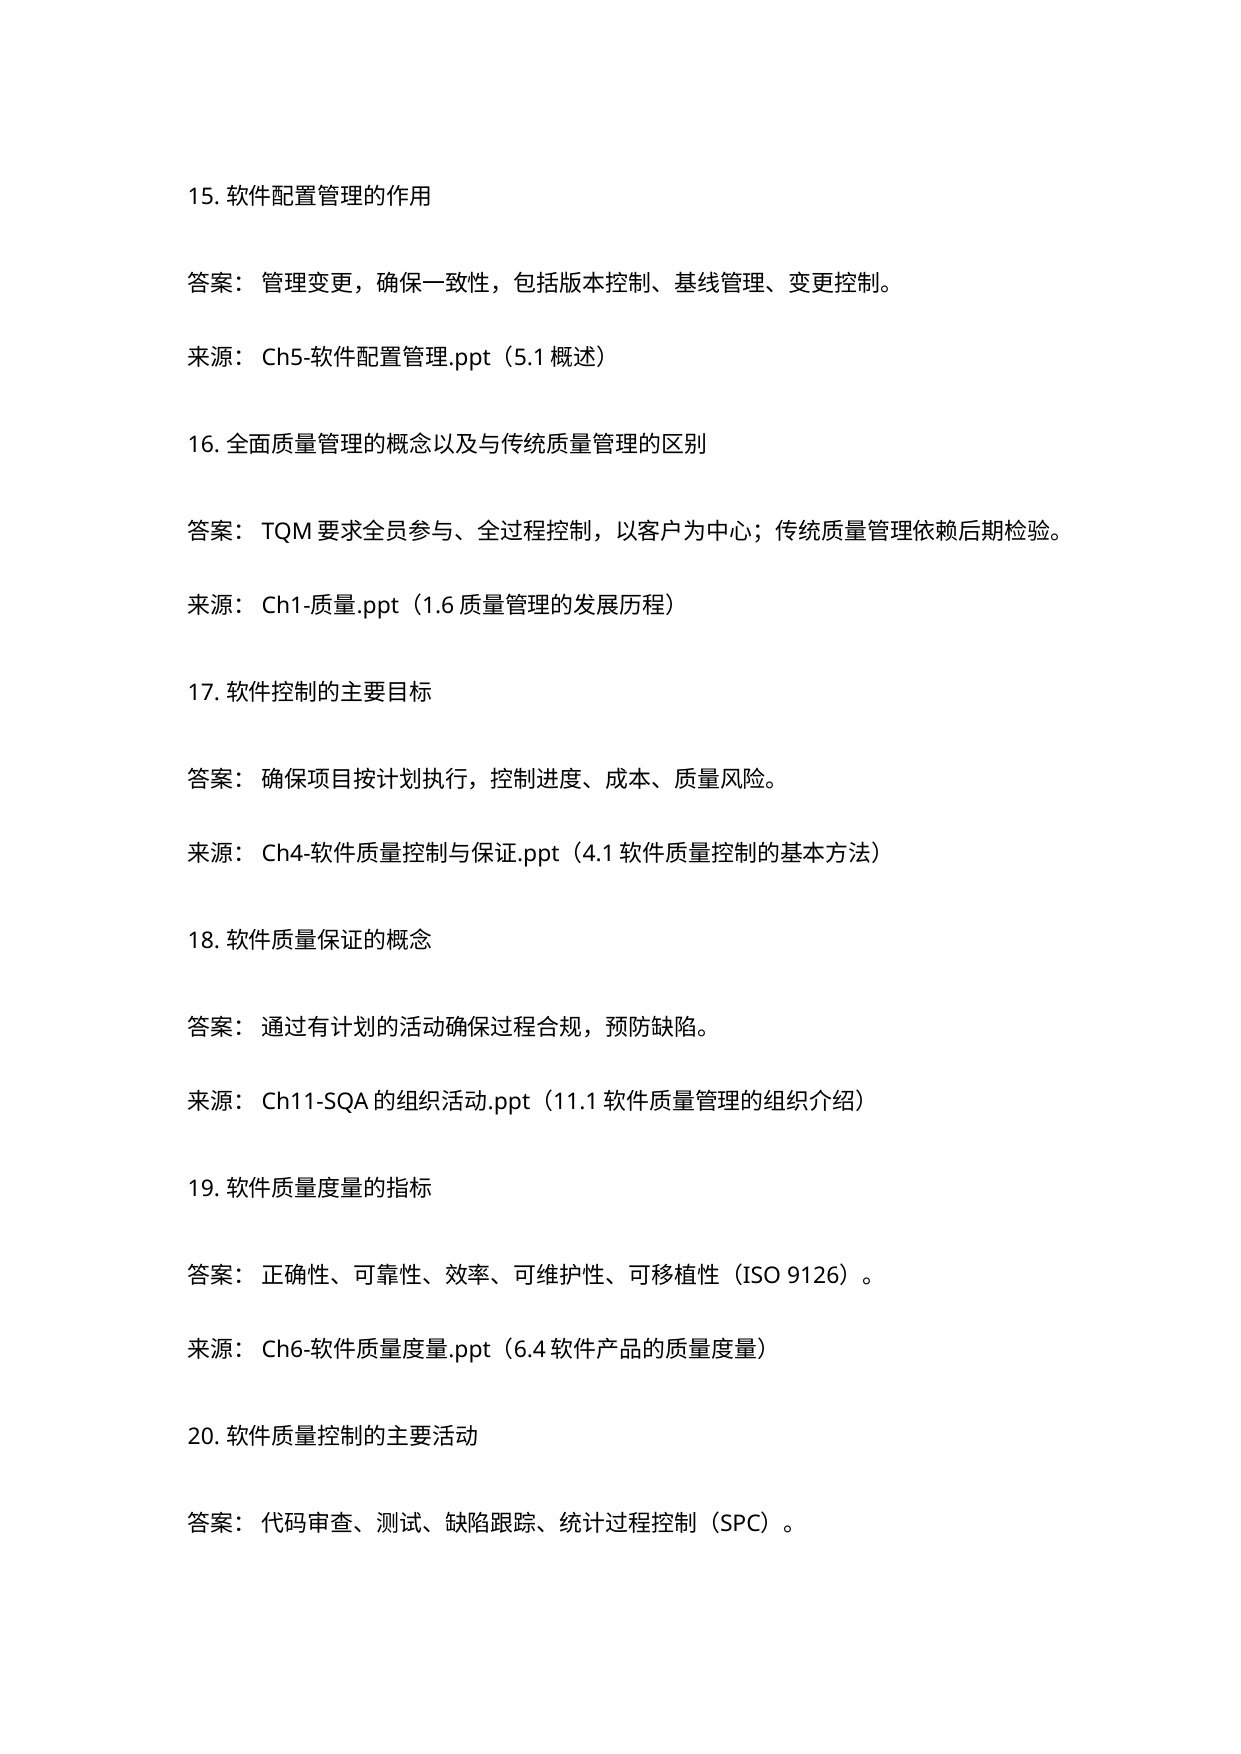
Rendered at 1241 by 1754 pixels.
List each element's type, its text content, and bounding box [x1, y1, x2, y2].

text 20. 软件质量控制的主要活动 [187, 1402, 1053, 1467]
text 18. 软件质量保证的概念 [187, 906, 1053, 971]
text 答案： 正确性、可靠性、效率、可维护性、可移植性（ISO 9126）。 来源： Ch6-软件质量度量.ppt（6.4软件产品的质量度量） [187, 1241, 1053, 1380]
text 答案： TQM要求全员参与、全过程控制，以客户为中心；传统质量管理依赖后期检验。 来源： Ch1-质量.ppt（1.6质量管理的发展历程） [187, 497, 1053, 636]
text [187, 1489, 1053, 1554]
text 答案： 通过有计划的活动确保过程合规，预防缺陷。 来源： Ch11-SQA的组织活动.ppt（11.1软件质量管理的组织介绍） [187, 993, 1053, 1132]
text 16. 全面质量管理的概念以及与传统质量管理的区别 [187, 410, 1053, 475]
text 17. 软件控制的主要目标 [187, 658, 1053, 723]
text 19. 软件质量度量的指标 [187, 1154, 1053, 1219]
text 答案： 确保项目按计划执行，控制进度、成本、质量风险。 来源： Ch4-软件质量控制与保证.ppt（4.1软件质量控制的基本方法） [187, 745, 1053, 884]
text 答案： 管理变更，确保一致性，包括版本控制、基线管理、变更控制。 来源： Ch5-软件配置管理.ppt（5.1概述） [187, 249, 1053, 388]
text 15. 软件配置管理的作用 [187, 162, 1053, 227]
